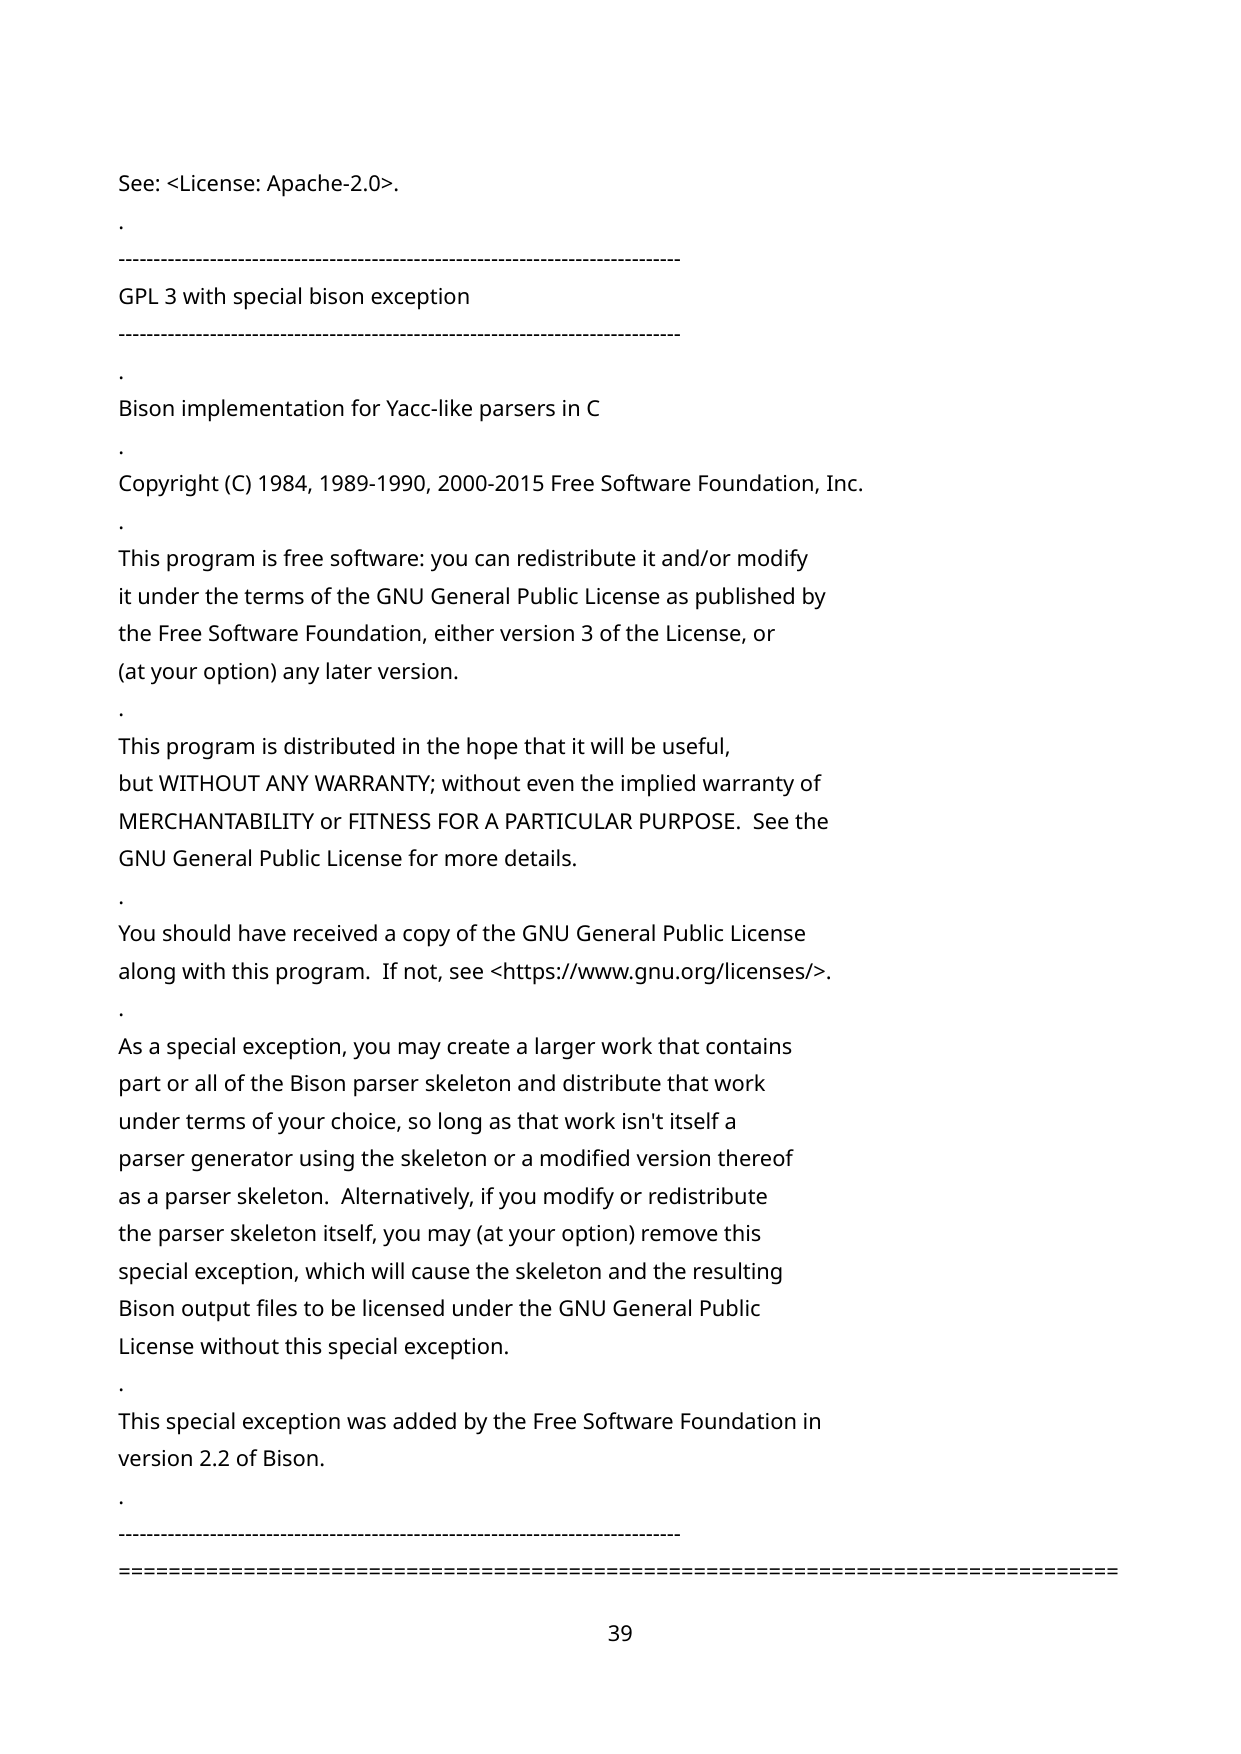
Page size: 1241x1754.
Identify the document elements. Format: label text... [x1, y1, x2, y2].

text under terms of your choice, so long as that work isn't itself a [112, 1102, 1128, 1139]
text Copyright (C) 1984, 1989-1990, 2000-2015 Free Software Foundation, Inc. [112, 464, 1128, 502]
text version 2.2 of Bison. [112, 1439, 1128, 1477]
text This program is distributed in the hope that it will be useful, [112, 727, 1128, 764]
text along with this program. If not, see <https://www.gnu.org/licenses/>. [112, 952, 1128, 989]
text the Free Software Foundation, either version 3 of the License, or [112, 614, 1128, 652]
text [112, 314, 1128, 352]
text as a parser skeleton. Alternatively, if you modify or redistribute [112, 1177, 1128, 1214]
text MERCHANTABILITY or FITNESS FOR A PARTICULAR PURPOSE. See the [112, 802, 1128, 839]
text part or all of the Bison parser skeleton and distribute that work [112, 1064, 1128, 1102]
text License without this special exception. [112, 1327, 1128, 1364]
text ================================================================================ [112, 1552, 1128, 1589]
text special exception, which will cause the skeleton and the resulting [112, 1252, 1128, 1289]
text GPL 3 with special bison exception [112, 277, 1128, 314]
text You should have received a copy of the GNU General Public License [112, 914, 1128, 952]
text . [112, 989, 1128, 1027]
text . [112, 1477, 1128, 1514]
text . [112, 877, 1128, 914]
text it under the terms of the GNU General Public License as published by [112, 577, 1128, 614]
text . [112, 427, 1128, 464]
text Bison output files to be licensed under the GNU General Public [112, 1289, 1128, 1327]
text parser generator using the skeleton or a modified version thereof [112, 1139, 1128, 1177]
text . [112, 202, 1128, 239]
text the parser skeleton itself, you may (at your option) remove this [112, 1214, 1128, 1252]
text . [112, 502, 1128, 539]
text but WITHOUT ANY WARRANTY; without even the implied warranty of [112, 764, 1128, 802]
text . [112, 352, 1128, 389]
text As a special exception, you may create a larger work that contains [112, 1027, 1128, 1064]
text Bison implementation for Yacc-like parsers in C [112, 389, 1128, 427]
text . [112, 1364, 1128, 1402]
text (at your option) any later version. [112, 652, 1128, 689]
text See: <License: Apache-2.0>. [112, 164, 1128, 202]
text This program is free software: you can redistribute it and/or modify [112, 539, 1128, 577]
text . [112, 689, 1128, 727]
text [112, 1514, 1128, 1552]
text GNU General Public License for more details. [112, 839, 1128, 877]
text This special exception was added by the Free Software Foundation in [112, 1402, 1128, 1439]
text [112, 239, 1128, 277]
